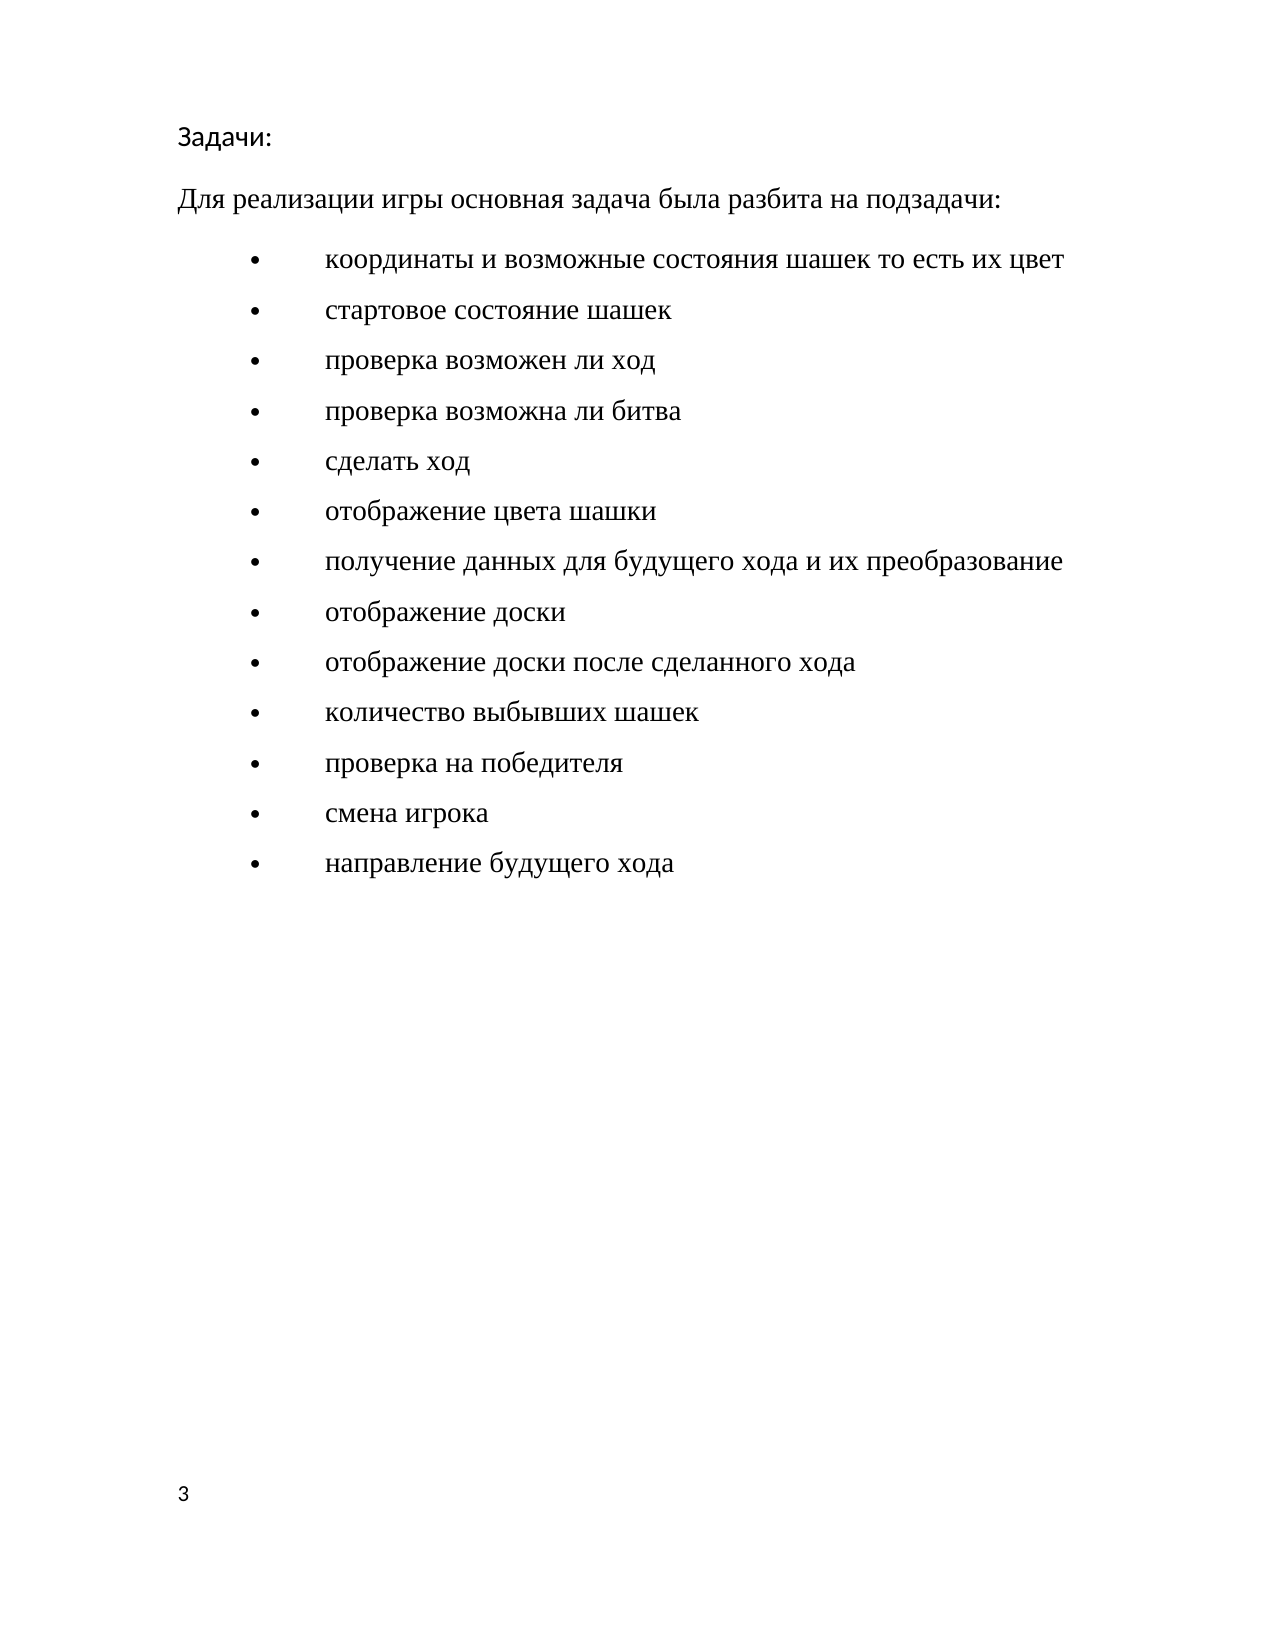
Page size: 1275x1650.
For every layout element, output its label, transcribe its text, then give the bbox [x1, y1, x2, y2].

list отображение цвета шашки [177, 493, 1186, 527]
list сделать ход [177, 443, 1186, 476]
list проверка возможна ли битва [177, 393, 1186, 426]
list отображение доски [177, 594, 1186, 627]
list смена игрока [177, 795, 1186, 829]
list стартовое состояние шашек [177, 292, 1186, 326]
list проверка на победителя [177, 745, 1186, 778]
list получение данных для будущего хода и их преобразование [177, 543, 1186, 577]
list направление будущего хода [177, 845, 1186, 879]
list проверка возможен ли ход [177, 342, 1186, 376]
text Для реализации игры основная задача была разбита на подзадачи: [177, 180, 1186, 216]
list отображение доски после сделанного хода [177, 644, 1186, 678]
list координаты и возможные состояния шашек то есть их цвет [177, 242, 1186, 275]
text Задачи: [177, 118, 1186, 154]
list количество выбывших шашек [177, 694, 1186, 728]
